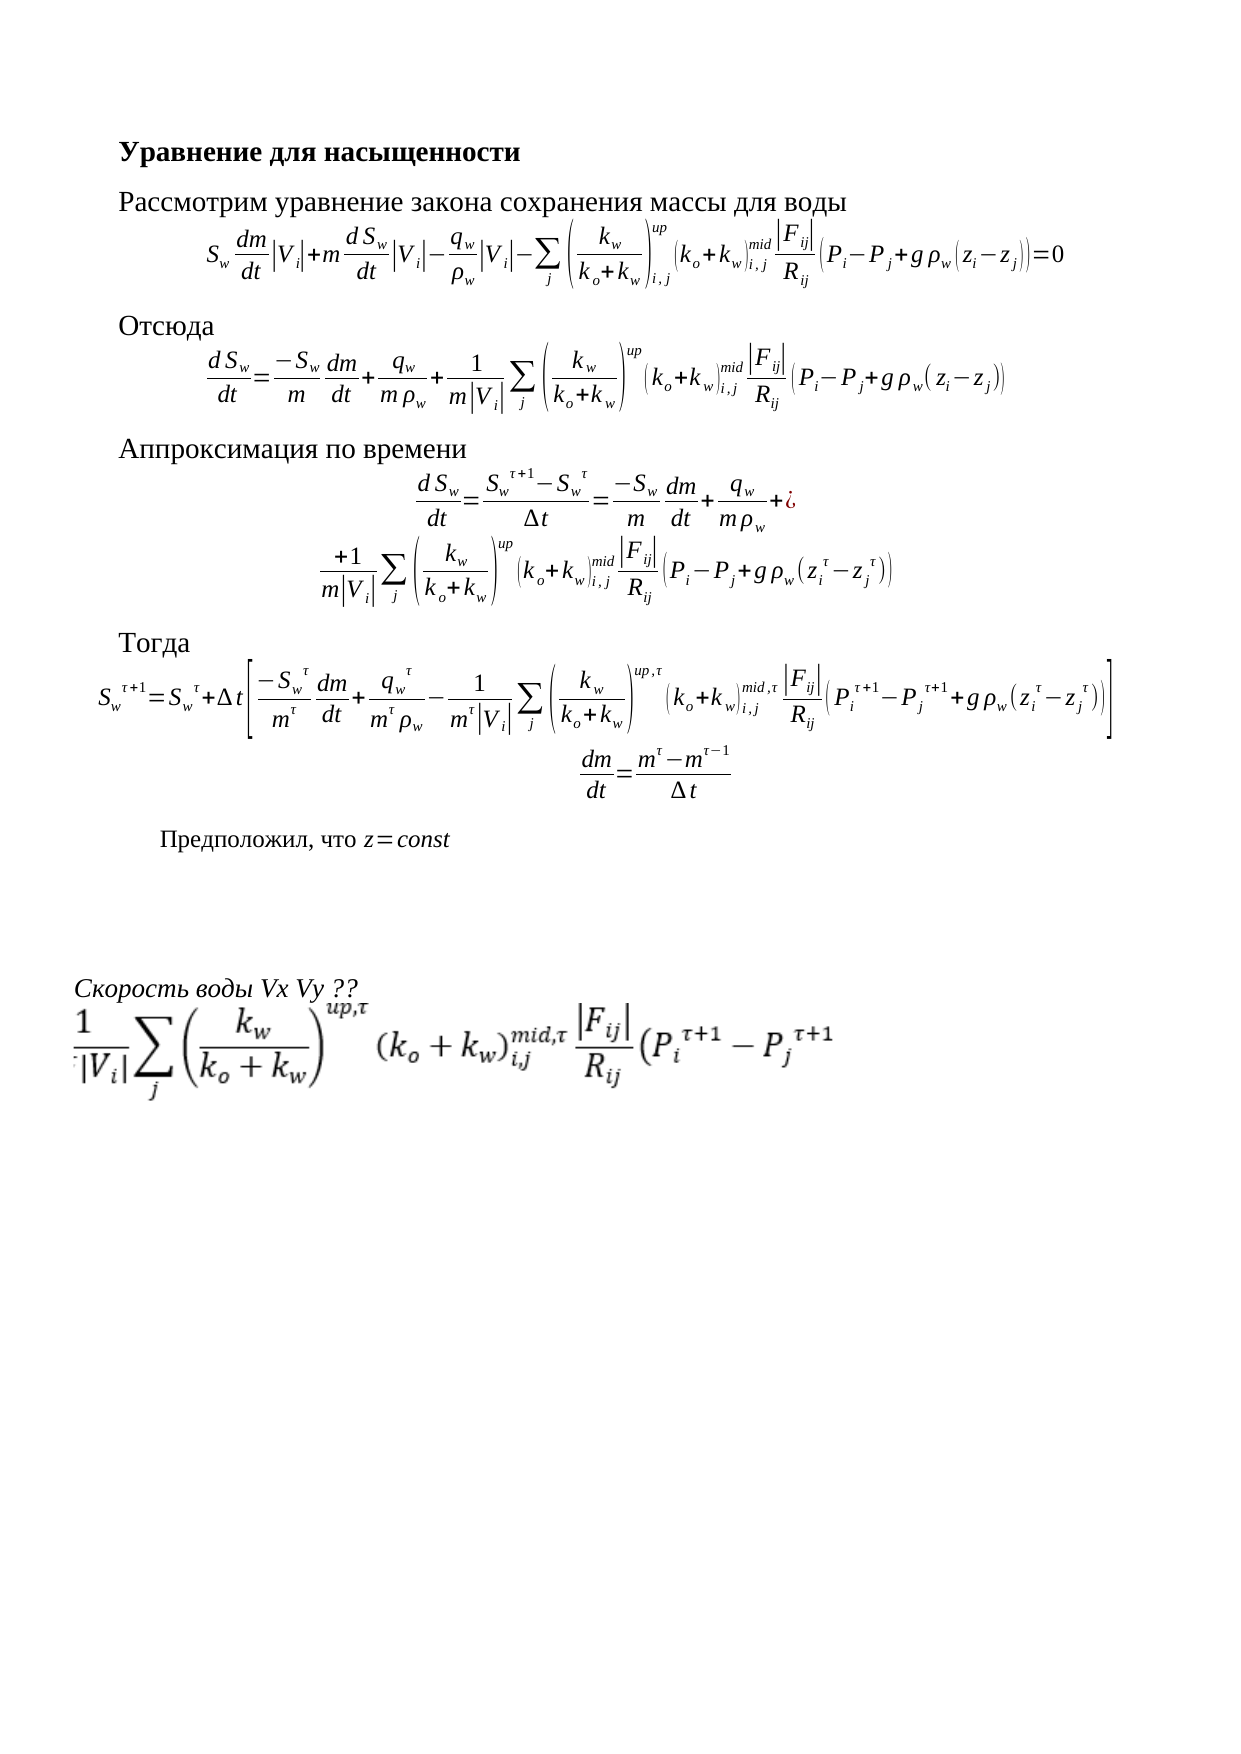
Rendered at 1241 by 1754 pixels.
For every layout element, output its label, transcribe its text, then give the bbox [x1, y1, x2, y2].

text Предположил, что [118, 803, 1152, 853]
text Рассмотрим уравнение закона сохранения массы для воды [118, 168, 1152, 218]
text Аппроксимация по времени [118, 415, 1137, 465]
text Уравнение для насыщенности [118, 118, 1152, 168]
text Тогда [118, 608, 1137, 658]
picture [73, 1003, 845, 1104]
text Скорость воды Vx Vy ?? [59, 953, 1137, 1003]
text Отсюда [118, 292, 1152, 342]
